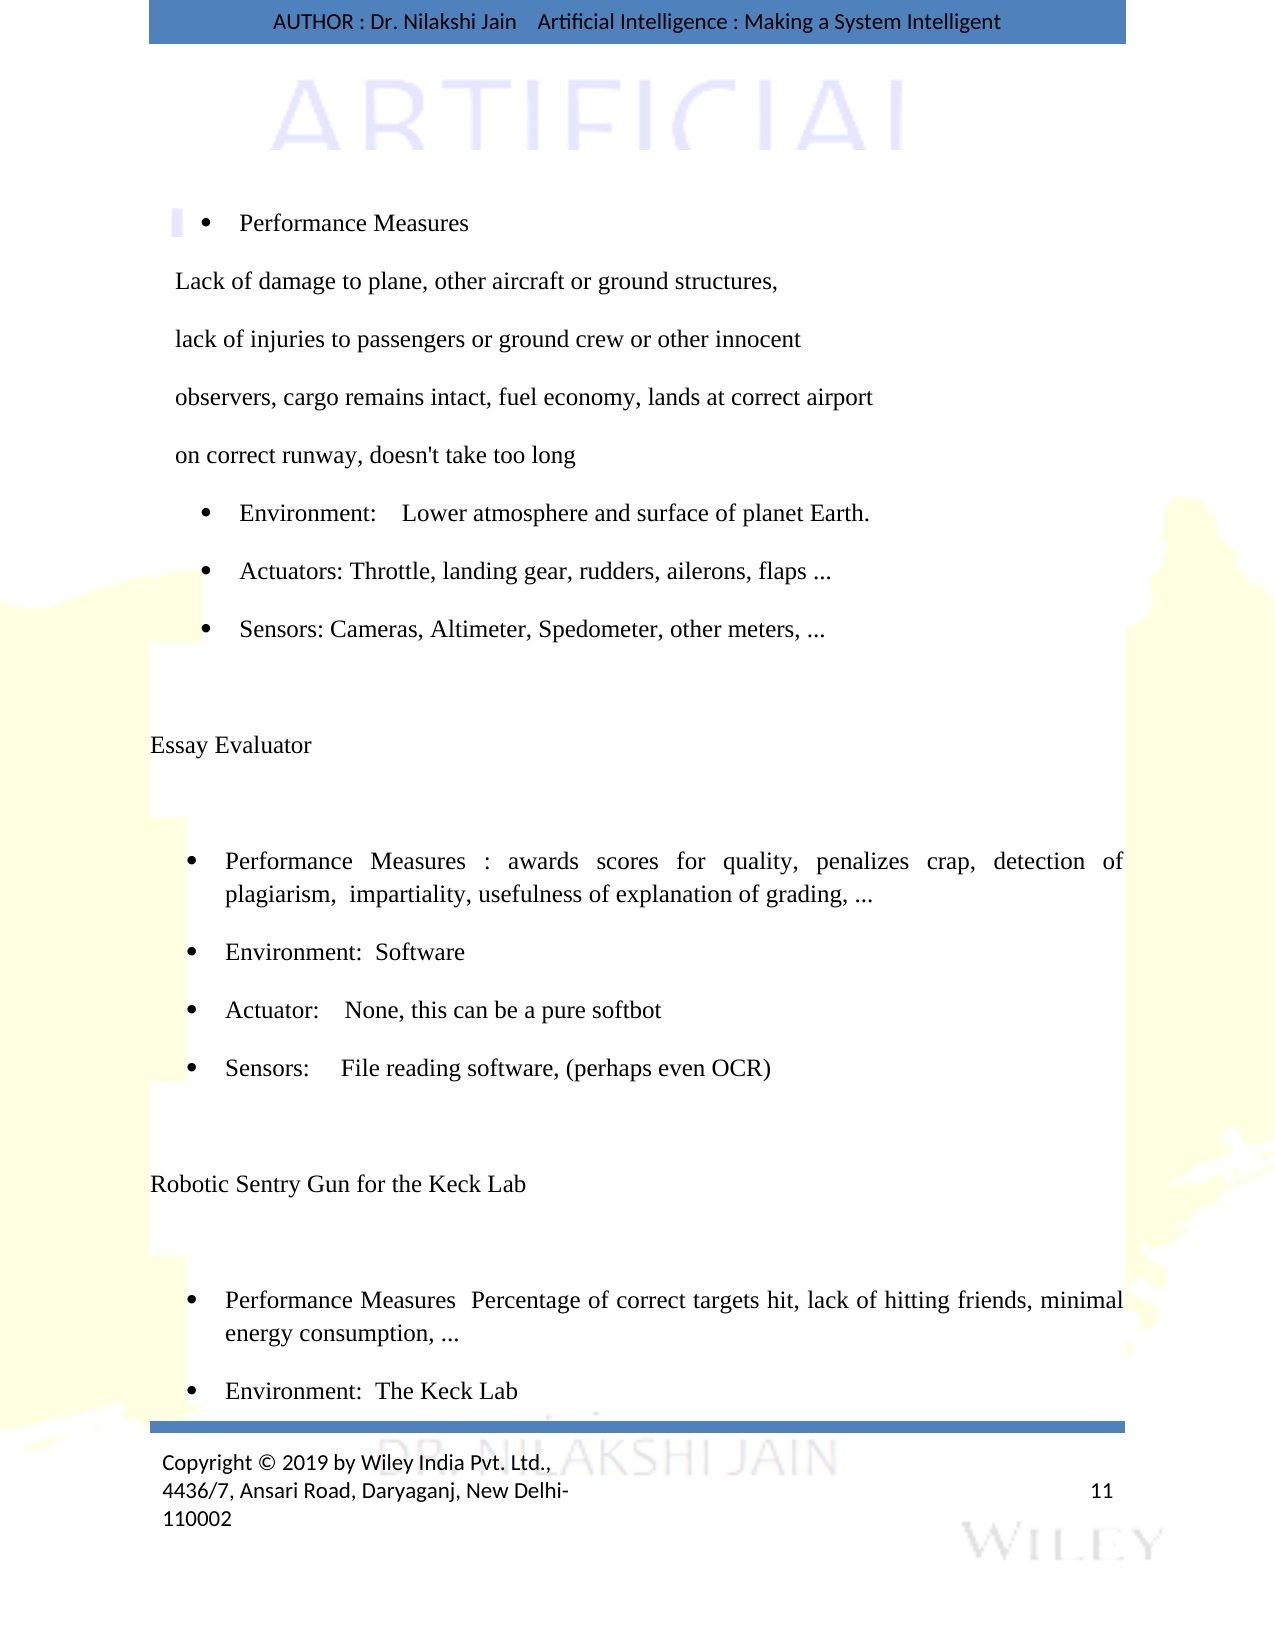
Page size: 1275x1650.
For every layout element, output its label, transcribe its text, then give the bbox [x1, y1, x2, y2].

list Actuator: None, this can be a pure softbot [187, 995, 1125, 1024]
list Sensors: Cameras, Altimeter, Spedometer, other meters, ... [202, 614, 1125, 643]
list Performance Measures Percentage of correct targets hit, lack of hitting friends, minimal energy consumption, ... [187, 1285, 1125, 1347]
list Environment: The Keck Lab [187, 1376, 1125, 1405]
list Actuators: Throttle, landing gear, rudders, ailerons, flaps ... [202, 556, 1125, 585]
text observers, cargo remains intact, fuel economy, lands at correct airport [150, 382, 1125, 411]
text Essay Evaluator [150, 730, 1125, 759]
text on correct runway, doesn't take too long [150, 440, 1125, 469]
list Sensors: File reading software, (perhaps even OCR) [187, 1053, 1125, 1082]
list Environment: Software [187, 937, 1125, 966]
list Environment: Lower atmosphere and surface of planet Earth. [202, 498, 1125, 527]
text lack of injuries to passengers or ground crew or other innocent [150, 324, 1125, 353]
list Performance Measures : awards scores for quality, penalizes crap, detection of plagiarism, impartiality, usefulness of explanation of grading, ... [187, 846, 1125, 908]
list Performance Measures [202, 208, 1125, 237]
text Lack of damage to plane, other aircraft or ground structures, [150, 266, 1125, 295]
text Robotic Sentry Gun for the Keck Lab [150, 1169, 1125, 1198]
